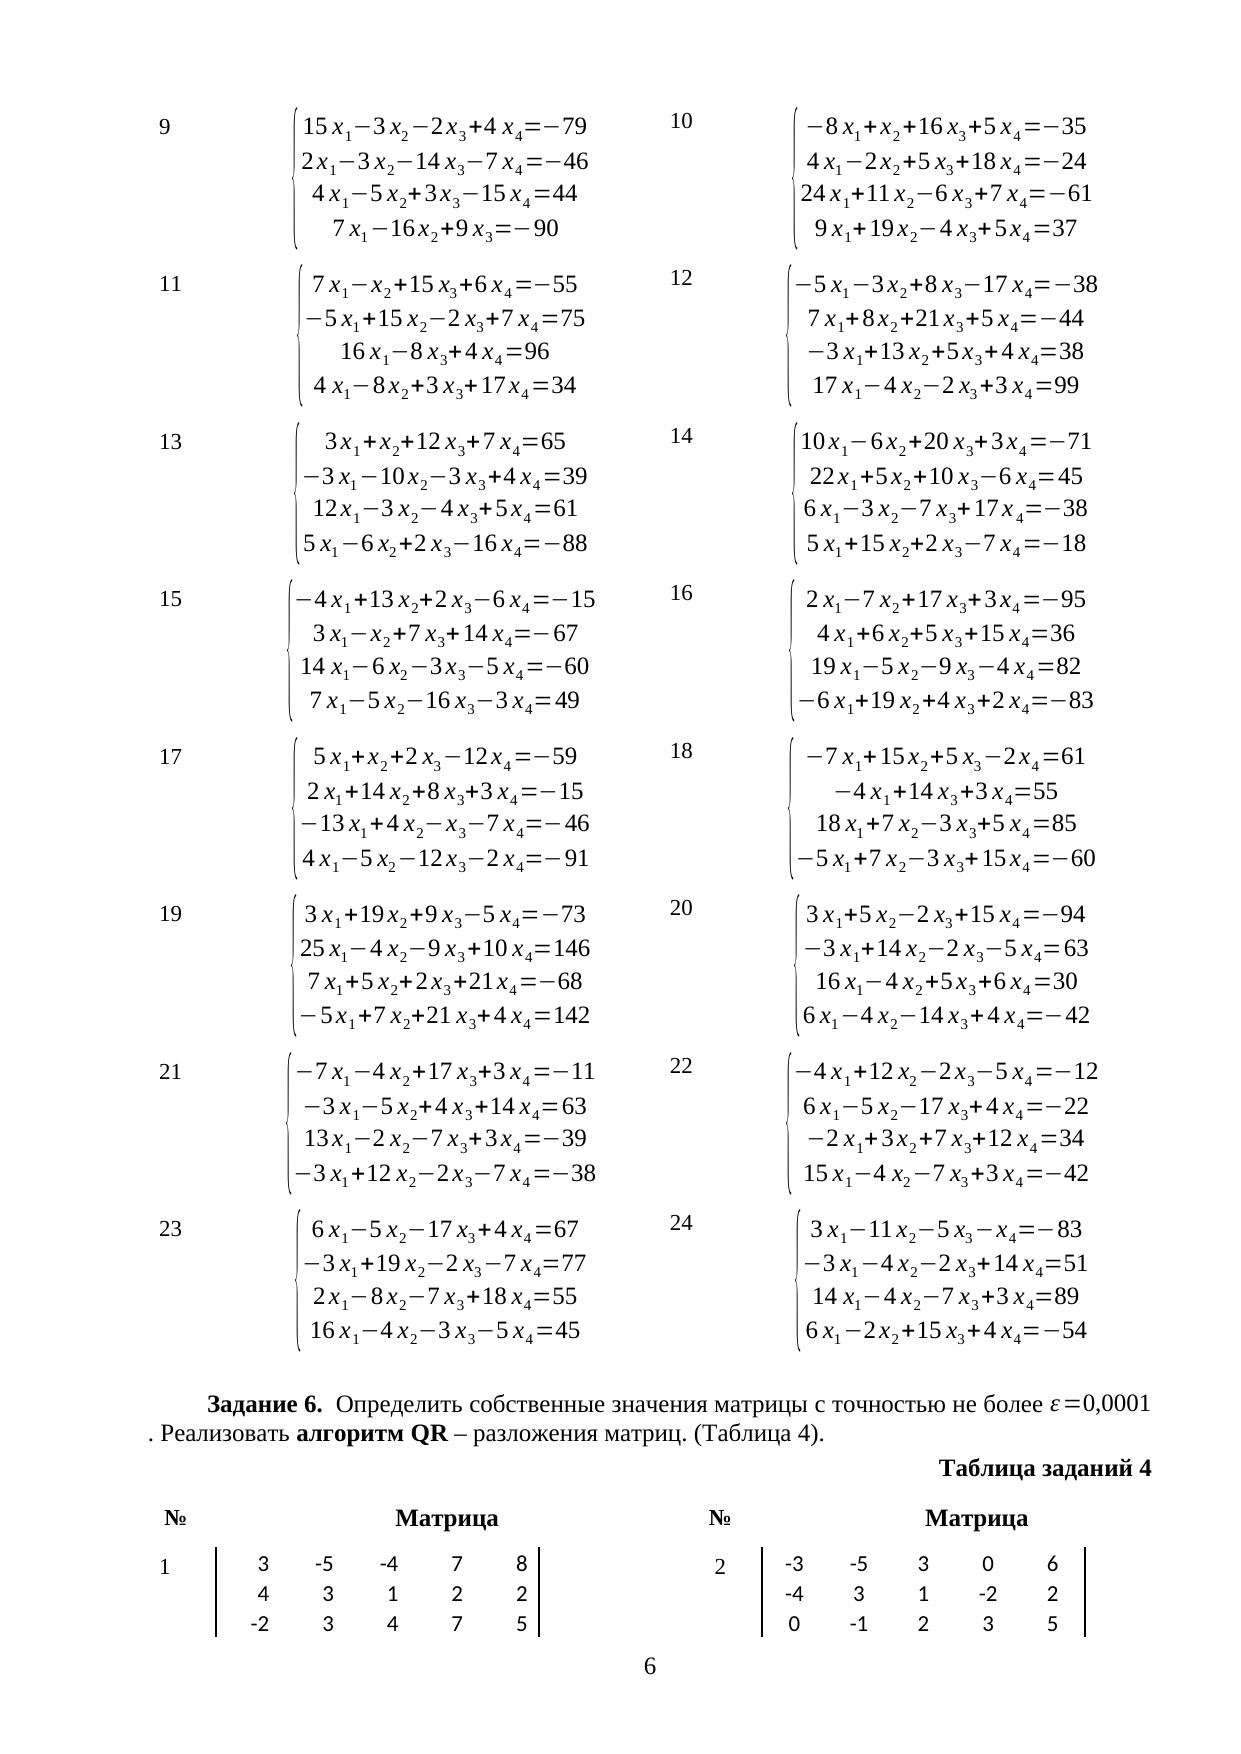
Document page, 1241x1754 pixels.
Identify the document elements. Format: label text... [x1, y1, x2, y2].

text Таблица заданий 4 [148, 1453, 1152, 1482]
table_cell 16 [658, 573, 733, 730]
text Задание 6. Определить собственные значения матрицы с точностью не более . Реализовать алгоритм QR – разложения матриц. (Таблица 4). [148, 1389, 1152, 1447]
table_cell 24 [658, 1203, 733, 1360]
table_cell 1 [148, 1547, 203, 1651]
table_cell [733, 258, 1152, 415]
table_header № [691, 1488, 749, 1547]
table_cell 22 [658, 1045, 733, 1203]
table_cell 10 [658, 100, 733, 258]
table_cell 2 [691, 1547, 749, 1651]
table_cell [225, 1045, 658, 1203]
table_cell 13 [148, 415, 224, 573]
table_cell [225, 415, 658, 573]
table_cell [225, 573, 658, 730]
table_cell [225, 258, 658, 415]
table_cell [733, 1203, 1152, 1360]
table_cell [225, 100, 658, 258]
table_cell [733, 888, 1152, 1045]
table_cell [733, 415, 1152, 573]
table_cell [225, 730, 658, 888]
table_cell 9 [148, 100, 224, 258]
table_cell [225, 888, 658, 1045]
table_cell 12 [658, 258, 733, 415]
table_cell [225, 1203, 658, 1360]
table_cell 20 [658, 888, 733, 1045]
table_header Матрица [203, 1488, 691, 1547]
table_cell [203, 1547, 691, 1651]
table_cell [750, 1547, 1204, 1651]
table_cell 17 [148, 730, 224, 888]
table_header Матрица [750, 1488, 1204, 1547]
table_cell 15 [148, 573, 224, 730]
table_header № [148, 1488, 203, 1547]
table_cell 19 [148, 888, 224, 1045]
table_cell [733, 1045, 1152, 1203]
table_cell 23 [148, 1203, 224, 1360]
table_cell [733, 100, 1152, 258]
table_cell 18 [658, 730, 733, 888]
table_cell 14 [658, 415, 733, 573]
table_cell [733, 730, 1152, 888]
table_cell 11 [148, 258, 224, 415]
table_cell [733, 573, 1152, 730]
table_cell 21 [148, 1045, 224, 1203]
